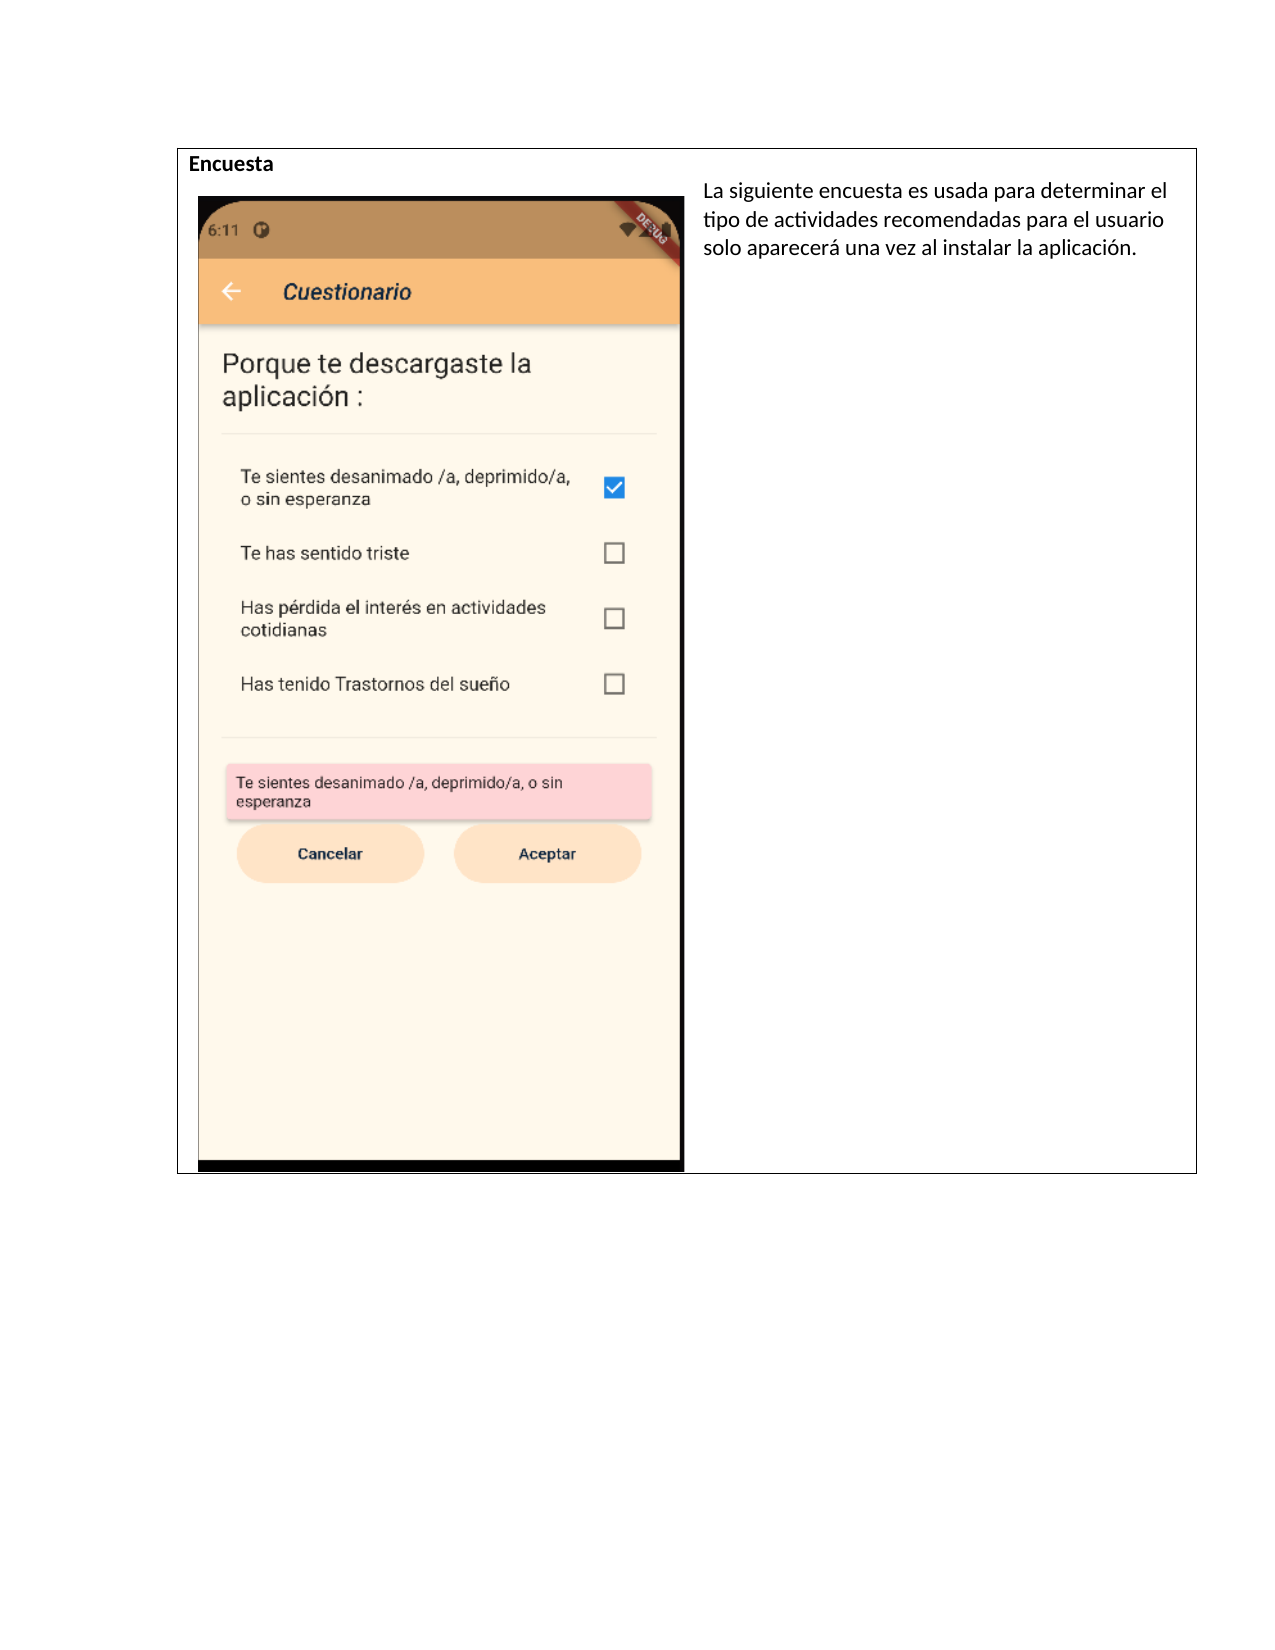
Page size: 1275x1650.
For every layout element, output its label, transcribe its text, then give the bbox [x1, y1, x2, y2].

table_cell Encuesta La siguiente encuesta es usada para determinar el tipo de actividades recomendadas para el usuario solo aparecerá una vez al instalar la aplicación. [178, 149, 1196, 1172]
picture [196, 196, 684, 1169]
